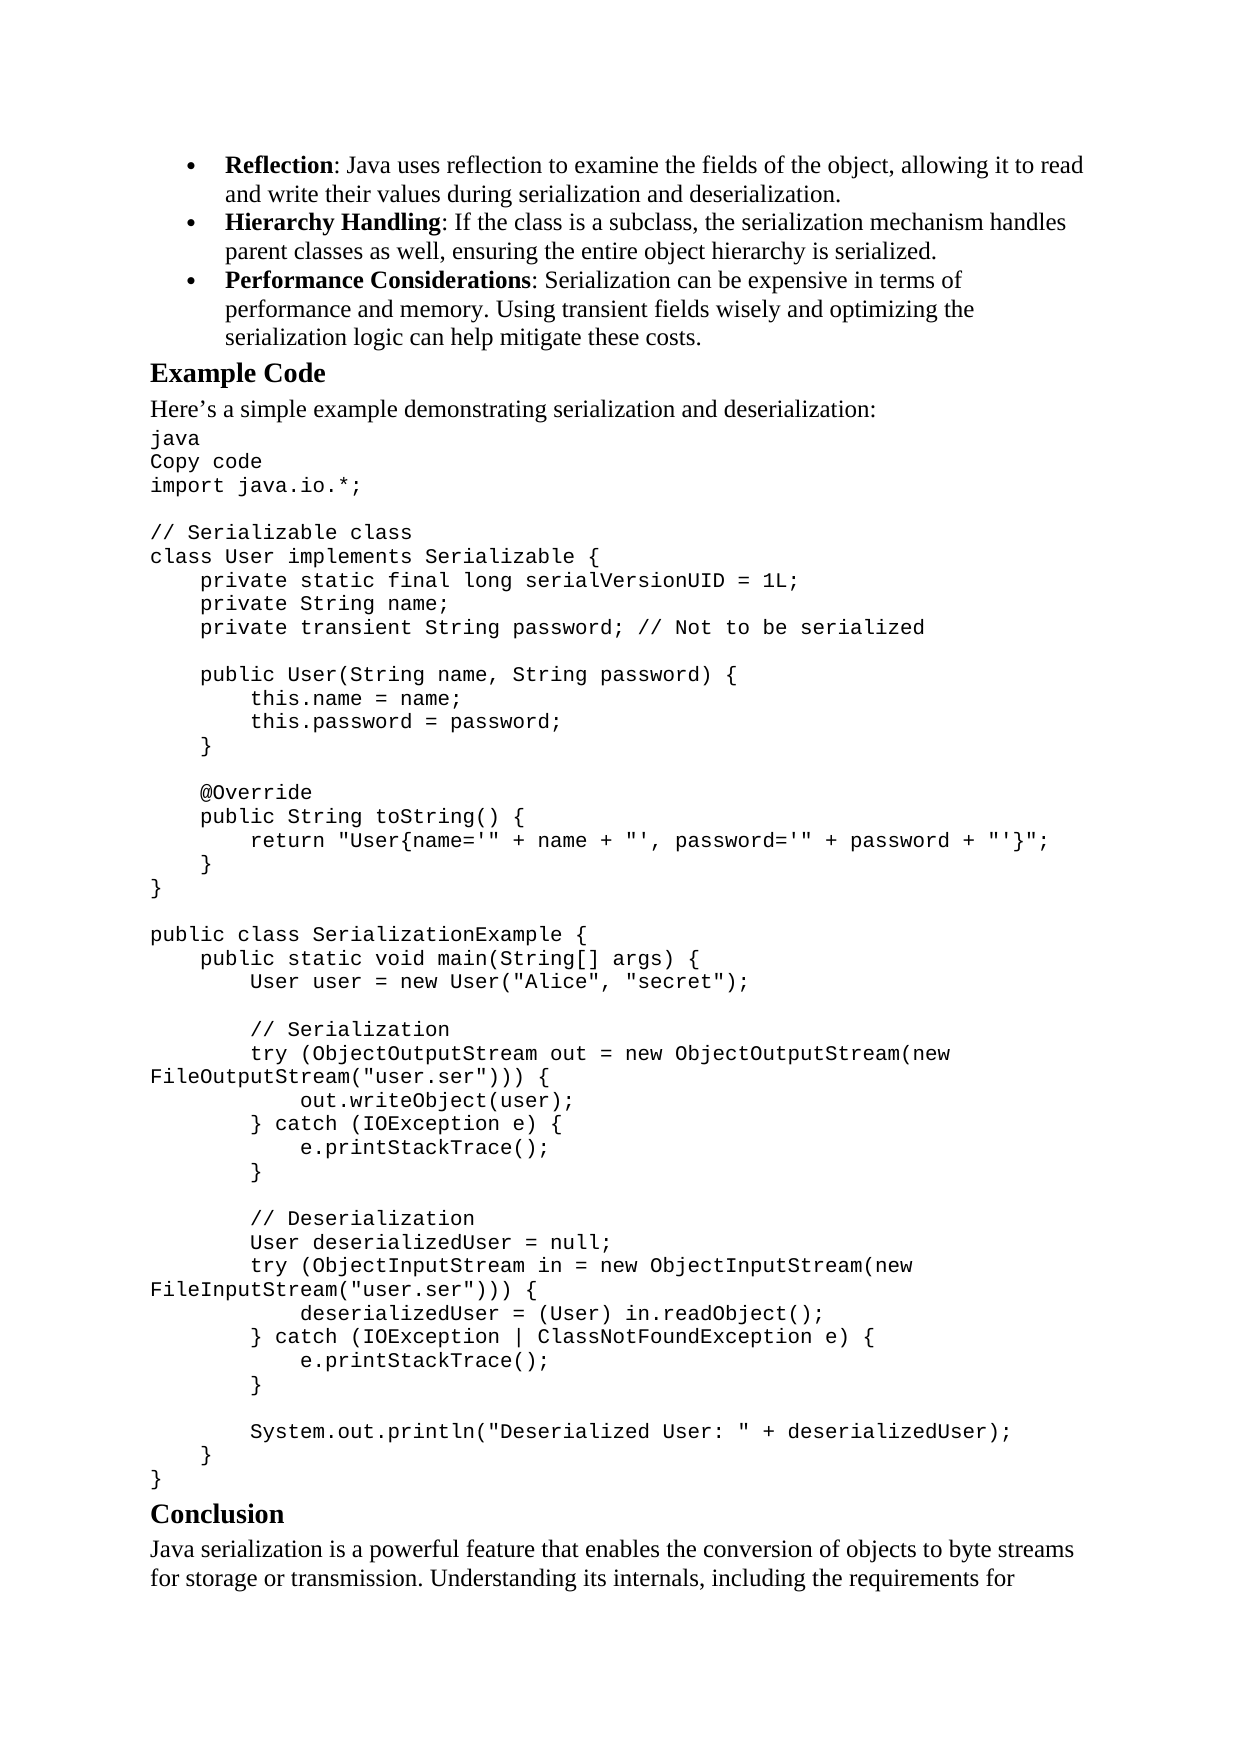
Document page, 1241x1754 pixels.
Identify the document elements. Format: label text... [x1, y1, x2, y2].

text } [150, 735, 1090, 759]
text try (ObjectOutputStream out = new ObjectOutputStream(new FileOutputStream("user.ser"))) { [150, 1042, 1090, 1090]
text } [150, 1444, 1090, 1468]
text deserializedUser = (User) in.readObject(); [150, 1303, 1090, 1326]
text java [150, 428, 1090, 451]
text private transient String password; // Not to be serialized [150, 617, 1090, 641]
text @Override [150, 782, 1090, 806]
text User user = new User("Alice", "secret"); [150, 972, 1090, 995]
text this.name = name; [150, 688, 1090, 711]
text } [150, 1373, 1090, 1397]
text try (ObjectInputStream in = new ObjectInputStream(new FileInputStream("user.ser"))) { [150, 1255, 1090, 1303]
text } catch (IOException e) { [150, 1113, 1090, 1137]
text } catch (IOException | ClassNotFoundException e) { [150, 1326, 1090, 1350]
text public User(String name, String password) { [150, 664, 1090, 688]
text Example Code [150, 356, 1090, 389]
text return "User{name='" + name + "', password='" + password + "'}"; [150, 830, 1090, 853]
text import java.io.*; [150, 475, 1090, 499]
text User deserializedUser = null; [150, 1232, 1090, 1255]
list Reflection: Java uses reflection to examine the fields of the object, allowing it to read and write their values during serialization and deserialization. [187, 150, 1090, 207]
text private static final long serialVersionUID = 1L; [150, 569, 1090, 593]
text } [150, 1468, 1090, 1492]
text // Deserialization [150, 1208, 1090, 1232]
text private String name; [150, 593, 1090, 617]
text public class SerializationExample { [150, 924, 1090, 948]
text } [150, 1161, 1090, 1184]
text Copy code [150, 451, 1090, 475]
text this.password = password; [150, 711, 1090, 735]
text Conclusion [150, 1497, 1090, 1529]
text } [150, 853, 1090, 877]
text class User implements Serializable { [150, 546, 1090, 569]
text // Serialization [150, 1019, 1090, 1042]
text System.out.println("Deserialized User: " + deserializedUser); [150, 1421, 1090, 1444]
list Performance Considerations: Serialization can be expensive in terms of performance and memory. Using transient fields wisely and optimizing the serialization logic can help mitigate these costs. [187, 265, 1090, 351]
text Here’s a simple example demonstrating serialization and deserialization: [150, 394, 1090, 423]
list Hierarchy Handling: If the class is a subclass, the serialization mechanism handles parent classes as well, ensuring the entire object hierarchy is serialized. [187, 207, 1090, 265]
text e.printStackTrace(); [150, 1137, 1090, 1161]
text public static void main(String[] args) { [150, 948, 1090, 972]
text // Serializable class [150, 522, 1090, 546]
text e.printStackTrace(); [150, 1350, 1090, 1373]
text out.writeObject(user); [150, 1090, 1090, 1113]
text public String toString() { [150, 806, 1090, 830]
text } [150, 877, 1090, 901]
